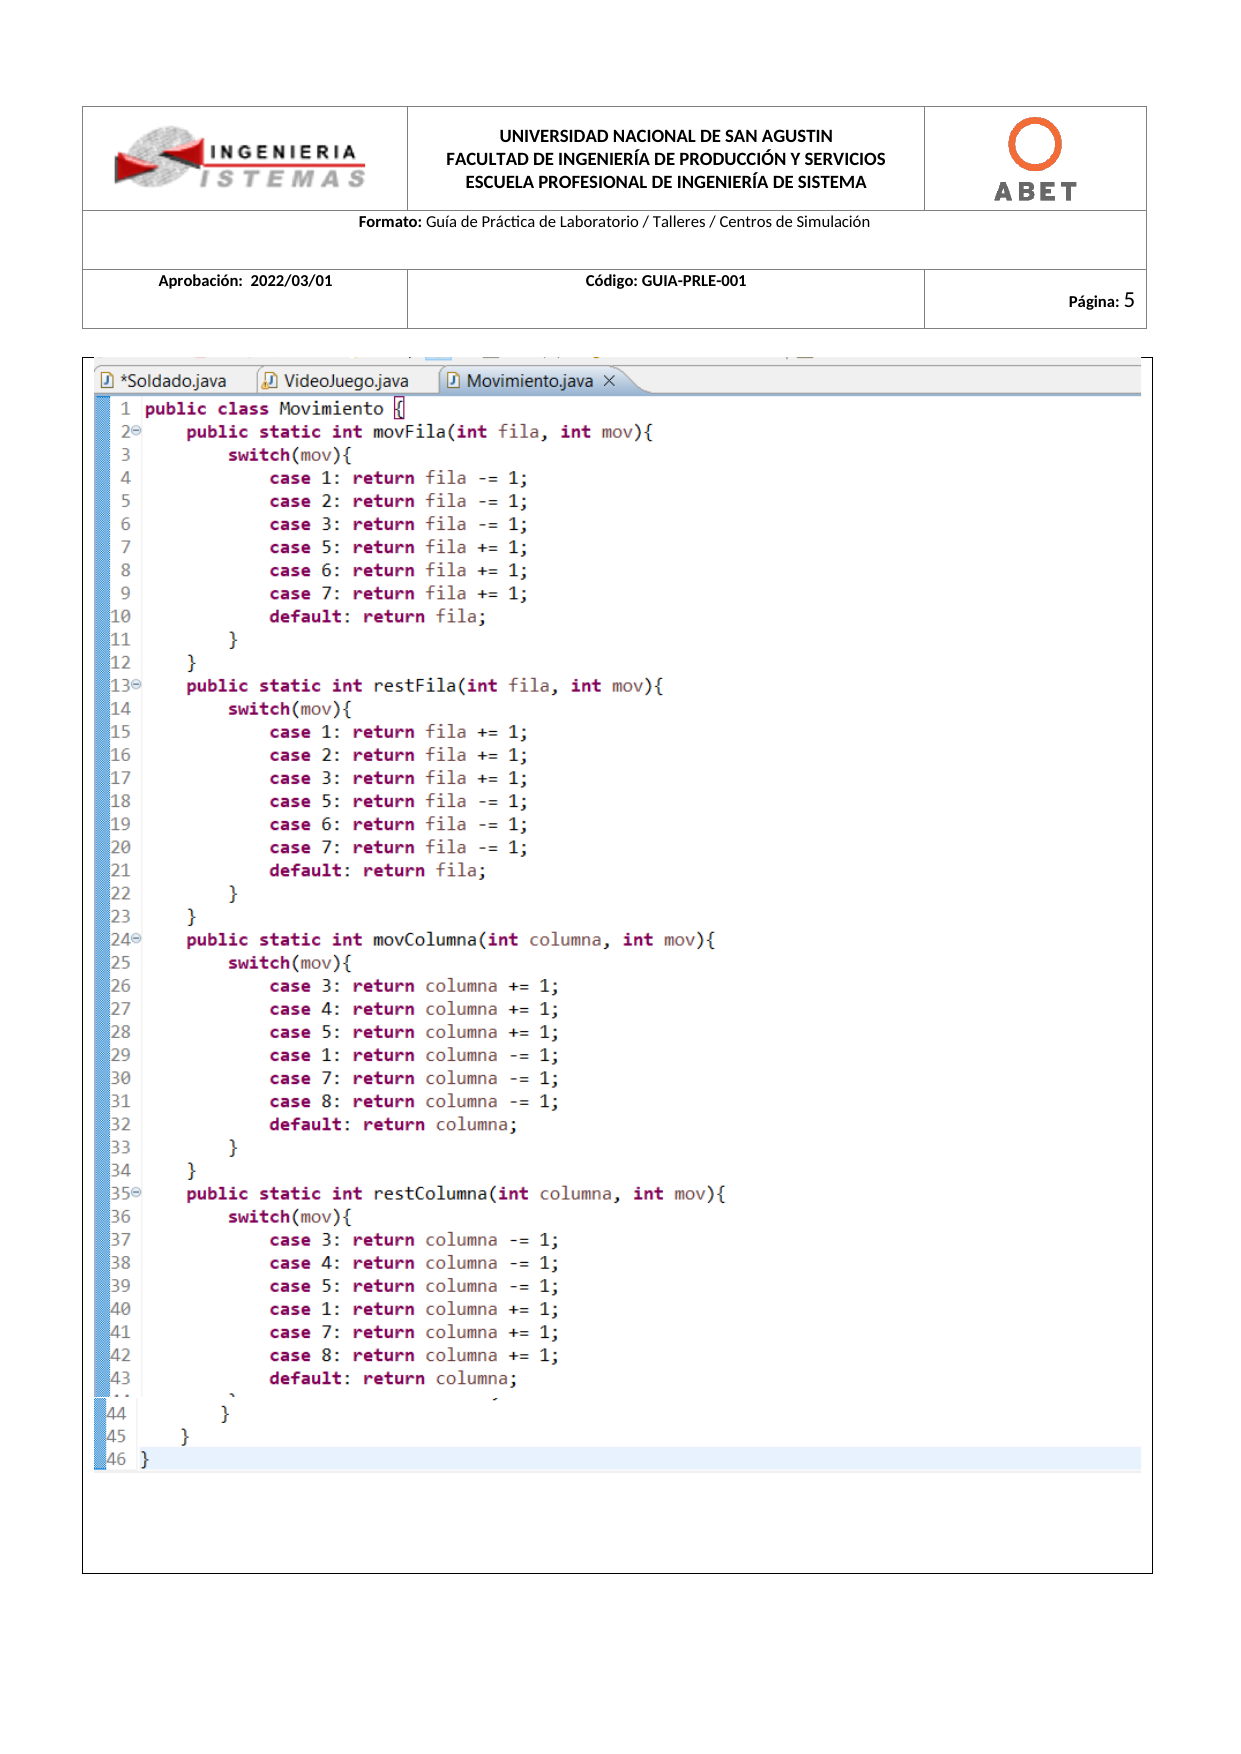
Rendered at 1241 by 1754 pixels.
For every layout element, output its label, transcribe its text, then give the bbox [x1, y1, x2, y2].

picture [94, 1398, 1142, 1473]
picture [114, 107, 365, 211]
picture [993, 117, 1077, 201]
table_cell EJERCICIOS RESUELTOS: PRUEB [83, 358, 1152, 1573]
picture [94, 357, 1142, 1397]
